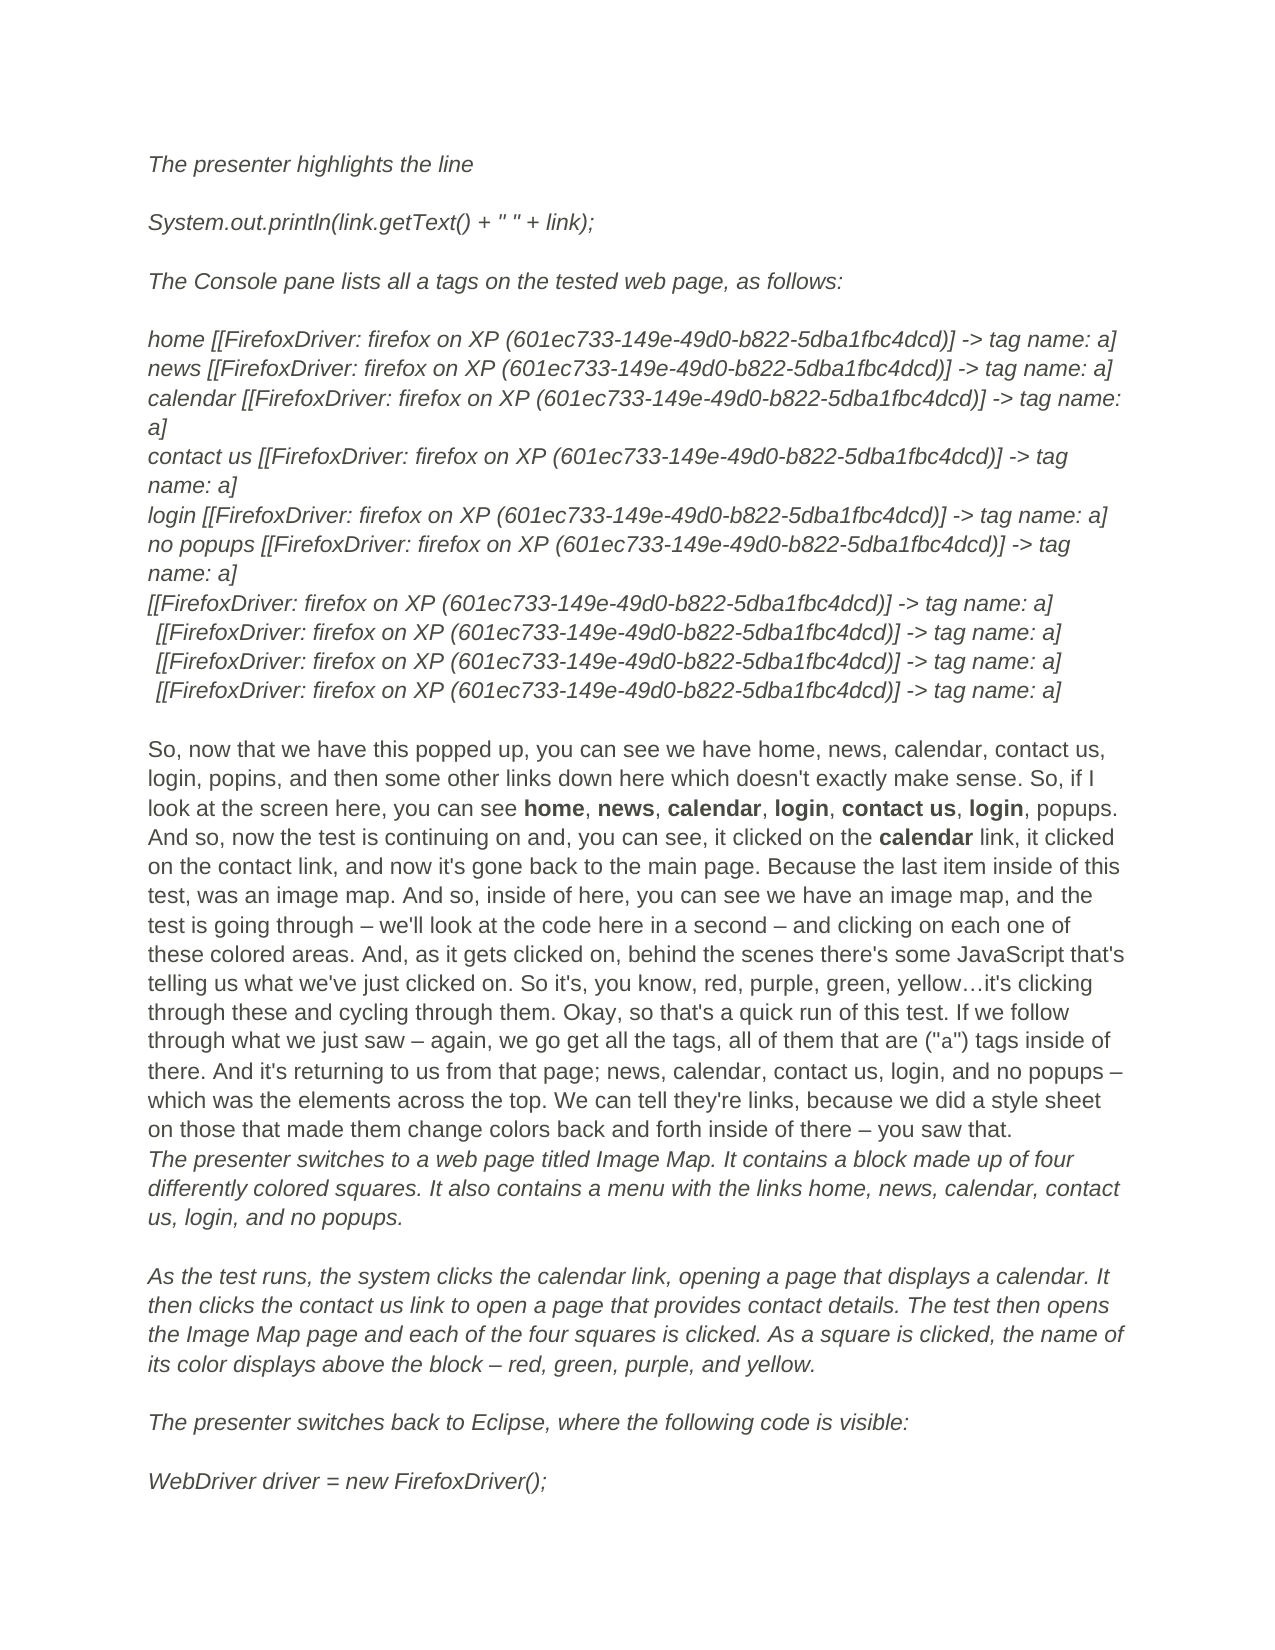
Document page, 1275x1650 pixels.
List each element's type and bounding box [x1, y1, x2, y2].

text [148, 148, 1127, 1494]
